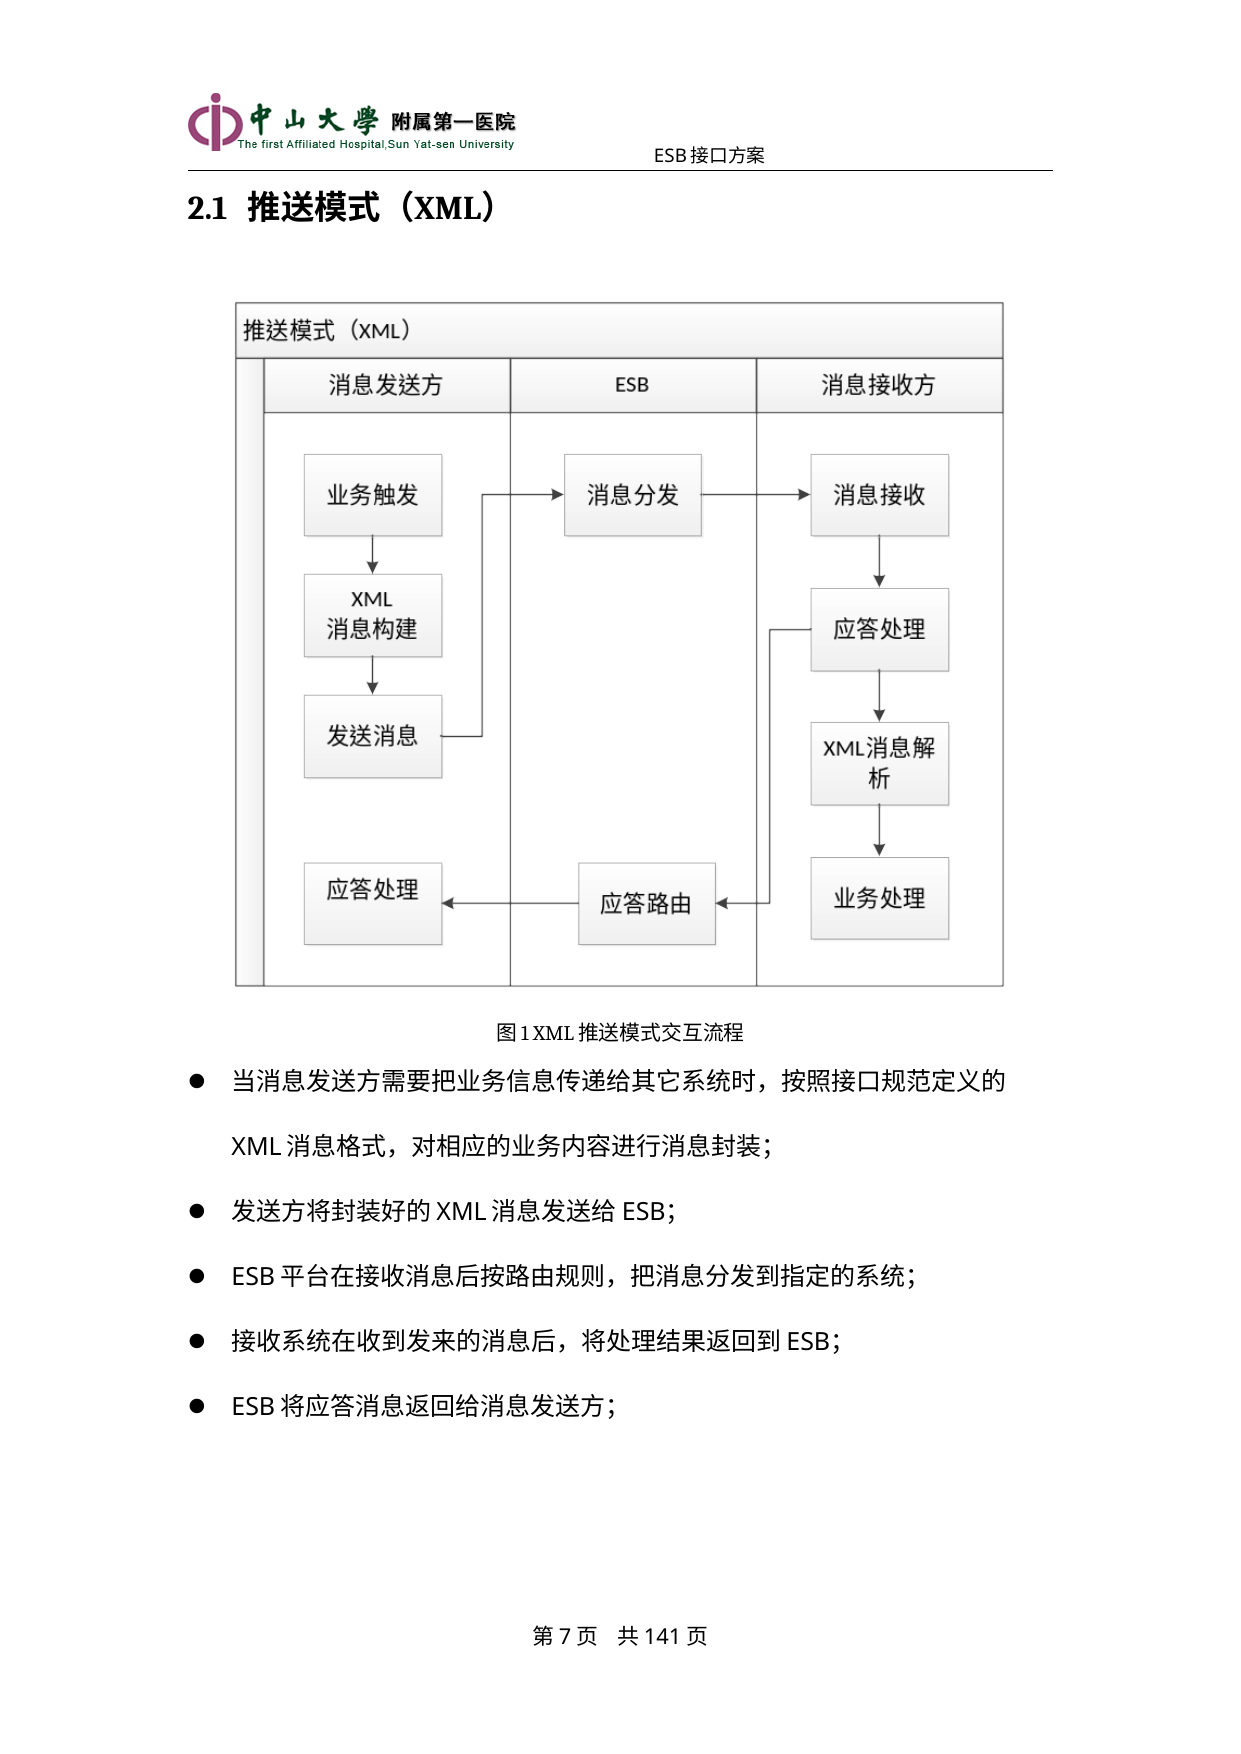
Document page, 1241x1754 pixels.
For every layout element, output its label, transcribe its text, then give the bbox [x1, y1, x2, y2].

list 接收系统在收到发来的消息后，将处理结果返回到ESB； [187, 1307, 1053, 1372]
subtitle 推送模式（XML） [187, 172, 1053, 237]
list ESB将应答消息返回给消息发送方； [187, 1372, 1053, 1437]
text 图1 XML推送模式交互流程 [187, 1015, 1053, 1047]
list 当消息发送方需要把业务信息传递给其它系统时，按照接口规范定义的XML消息格式，对相应的业务内容进行消息封装； [187, 1047, 1053, 1177]
list 发送方将封装好的XML消息发送给ESB； [187, 1177, 1053, 1242]
list ESB平台在接收消息后按路由规则，把消息分发到指定的系统； [187, 1242, 1053, 1307]
picture [187, 88, 518, 162]
